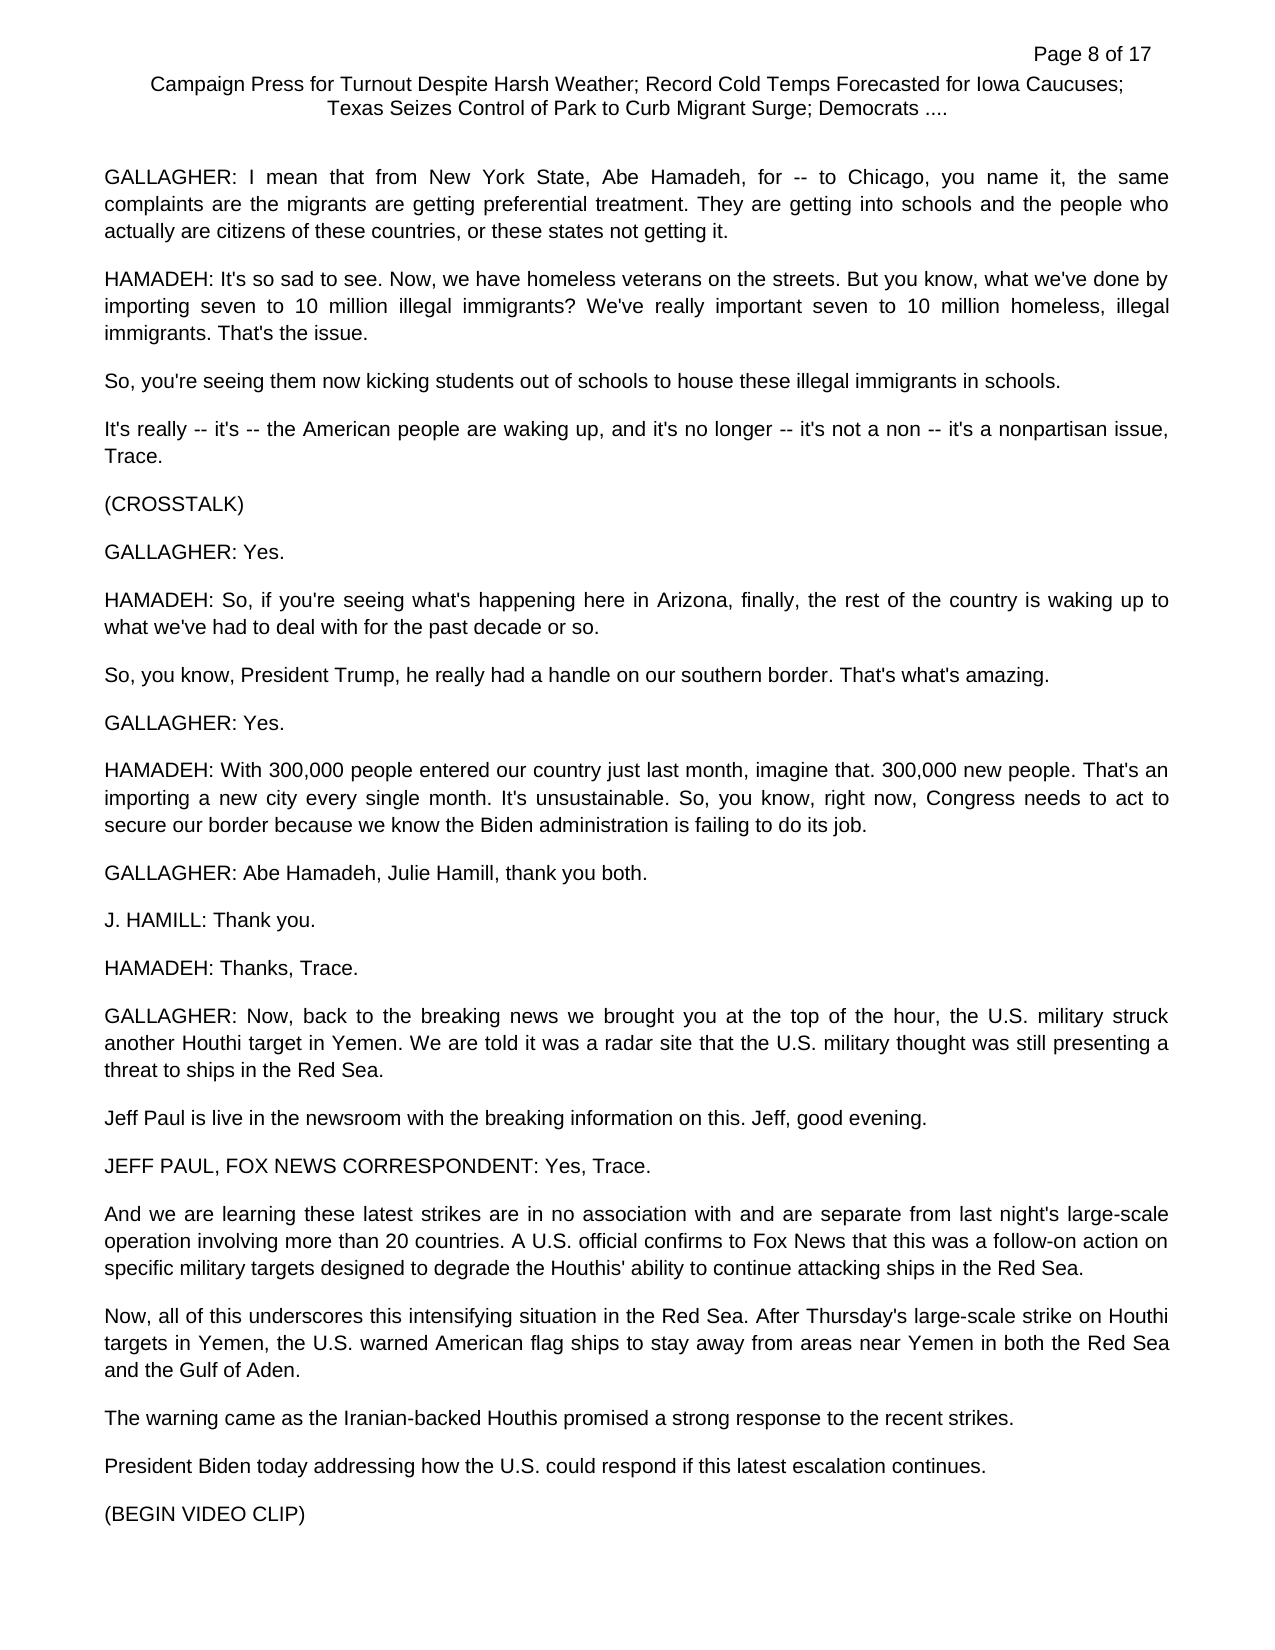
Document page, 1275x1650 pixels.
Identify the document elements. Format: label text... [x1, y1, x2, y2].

text The warning came as the Iranian-backed Houthis promised a strong response to the recent strikes. [104, 1403, 1171, 1430]
text (BEGIN VIDEO CLIP) [104, 1499, 1171, 1526]
text It's really -- it's -- the American people are waking up, and it's no longer -- it's not a non -- it's a nonpartisan issue, Trace. [104, 413, 1171, 468]
text So, you're seeing them now kicking students out of schools to house these illegal immigrants in schools. [104, 366, 1171, 393]
text J. HAMILL: Thank you. [104, 905, 1171, 932]
text So, you know, President Trump, he really had a handle on our southern border. That's what's amazing. [104, 659, 1171, 686]
text GALLAGHER: I mean that from New York State, Abe Hamadeh, for -- to Chicago, you name it, the same complaints are the migrants are getting preferential treatment. They are getting into schools and the people who actually are citizens of these countries, or these states not getting it. [104, 161, 1171, 243]
text Now, all of this underscores this intensifying situation in the Red Sea. After Thursday's large-scale strike on Houthi targets in Yemen, the U.S. warned American flag ships to stay away from areas near Yemen in both the Red Sea and the Gulf of Aden. [104, 1301, 1171, 1382]
text GALLAGHER: Now, back to the breaking news we brought you at the top of the hour, the U.S. military struck another Houthi target in Yemen. We are told it was a radar site that the U.S. military thought was still presenting a threat to ships in the Red Sea. [104, 1001, 1171, 1082]
text HAMADEH: With 300,000 people entered our country just last month, imagine that. 300,000 new people. That's an importing a new city every single month. It's unsustainable. So, you know, right now, Congress needs to act to secure our border because we know the Biden administration is failing to do its job. [104, 755, 1171, 836]
text HAMADEH: It's so sad to see. Now, we have homeless veterans on the streets. But you know, what we've done by importing seven to 10 million illegal immigrants? We've really important seven to 10 million homeless, illegal immigrants. That's the issue. [104, 263, 1171, 345]
text HAMADEH: Thanks, Trace. [104, 953, 1171, 980]
text (CROSSTALK) [104, 488, 1171, 516]
text JEFF PAUL, FOX NEWS CORRESPONDENT: Yes, Trace. [104, 1151, 1171, 1178]
text HAMADEH: So, if you're seeing what's happening here in Arizona, finally, the rest of the country is waking up to what we've had to deal with for the past decade or so. [104, 584, 1171, 638]
text And we are learning these latest strikes are in no association with and are separate from last night's large-scale operation involving more than 20 countries. A U.S. official confirms to Fox News that this was a follow-on action on specific military targets designed to degrade the Houthis' ability to continue attacking ships in the Red Sea. [104, 1199, 1171, 1280]
text GALLAGHER: Yes. [104, 707, 1171, 734]
text Jeff Paul is live in the newsroom with the breaking information on this. Jeff, good evening. [104, 1103, 1171, 1130]
text GALLAGHER: Yes. [104, 536, 1171, 563]
text GALLAGHER: Abe Hamadeh, Julie Hamill, thank you both. [104, 857, 1171, 884]
text President Biden today addressing how the U.S. could respond if this latest escalation continues. [104, 1451, 1171, 1478]
